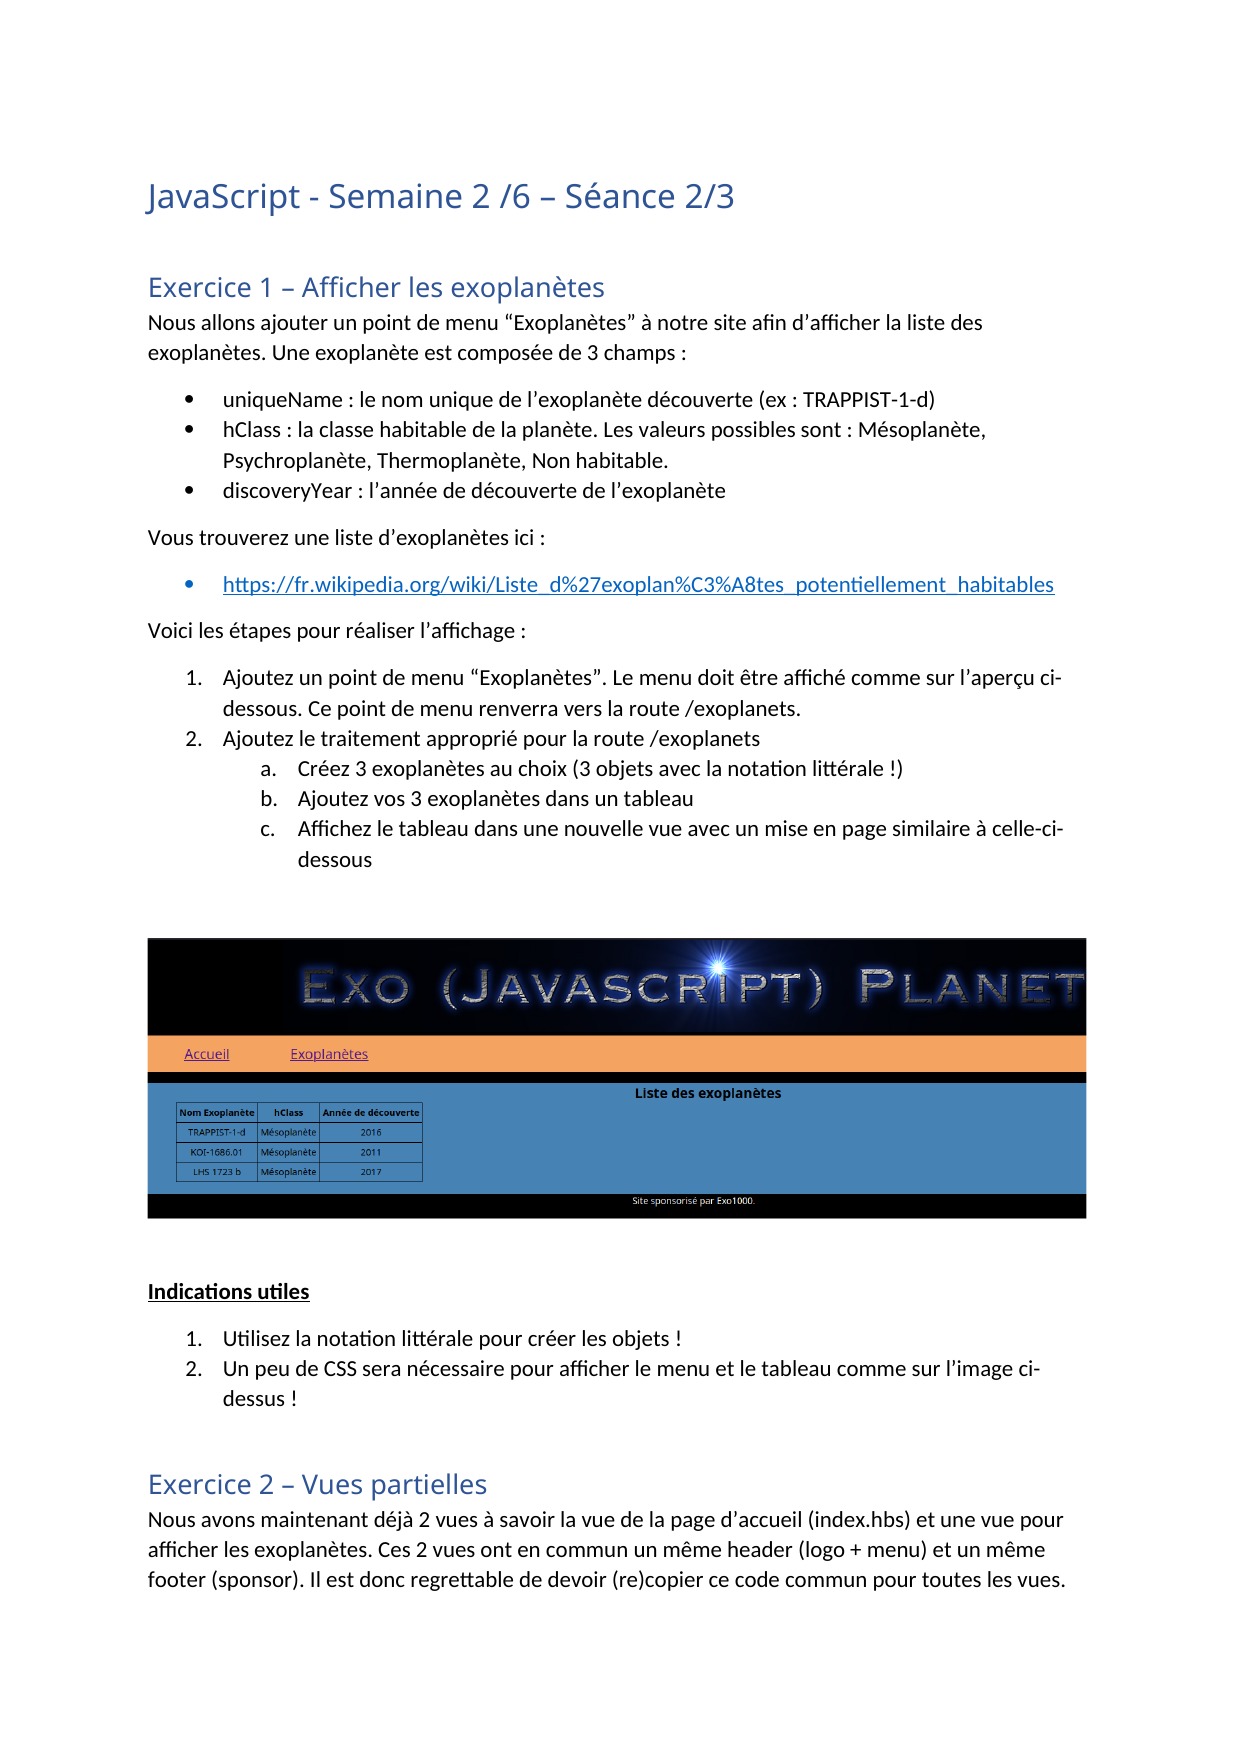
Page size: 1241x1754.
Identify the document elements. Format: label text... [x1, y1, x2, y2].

text Vous trouverez une liste d’exoplanètes ici : [148, 523, 1093, 551]
list Créez 3 exoplanètes au choix (3 objets avec la notation littérale !) [260, 754, 1093, 782]
list https://fr.wikipedia.org/wiki/Liste_d%27exoplan%C3%A8tes_potentiellement_habitables [185, 570, 1093, 598]
list Ajoutez le traitement approprié pour la route /exoplanets [185, 724, 1093, 752]
text Nous avons maintenant déjà 2 vues à savoir la vue de la page d’accueil (index.hbs) et une vue pour afficher les exoplanètes. Ces 2 vues ont en commun un même header (logo + menu) et un même footer (sponsor). Il est donc regrettable de devoir (re)copier ce code commun pour toutes les vues. [148, 1505, 1093, 1593]
list Ajoutez un point de menu “Exoplanètes”. Le menu doit être affiché comme sur l’aperçu ci-dessous. Ce point de menu renverra vers la route /exoplanets. [185, 663, 1093, 722]
list Utilisez la notation littérale pour créer les objets ! [185, 1324, 1093, 1352]
list Ajoutez vos 3 exoplanètes dans un tableau [260, 784, 1093, 812]
list discoveryYear : l’année de découverte de l’exoplanète [185, 476, 1093, 504]
list hClass : la classe habitable de la planète. Les valeurs possibles sont : Mésoplanète, Psychroplanète, Thermoplanète, Non habitable. [185, 416, 1093, 474]
text Voici les étapes pour réaliser l’affichage : [148, 617, 1093, 644]
picture [147, 938, 1087, 1219]
list Un peu de CSS sera nécessaire pour afficher le menu et le tableau comme sur l’image ci-dessus ! [185, 1354, 1093, 1412]
text Nous allons ajouter un point de menu “Exoplanètes” à notre site afin d’afficher la liste des exoplanètes. Une exoplanète est composée de 3 champs : [148, 308, 1093, 366]
subtitle Exercice 2 – Vues partielles [148, 1465, 1093, 1502]
list uniqueName : le nom unique de l’exoplanète découverte (ex : TRAPPIST-1-d) [185, 385, 1093, 413]
list Affichez le tableau dans une nouvelle vue avec un mise en page similaire à celle-ci-dessous [260, 814, 1093, 873]
subtitle JavaScript - Semaine 2 /6 – Séance 2/3 [148, 173, 1093, 218]
subtitle Exercice 1 – Afficher les exoplanètes [148, 268, 1093, 305]
text Indications utiles [148, 1277, 1093, 1305]
